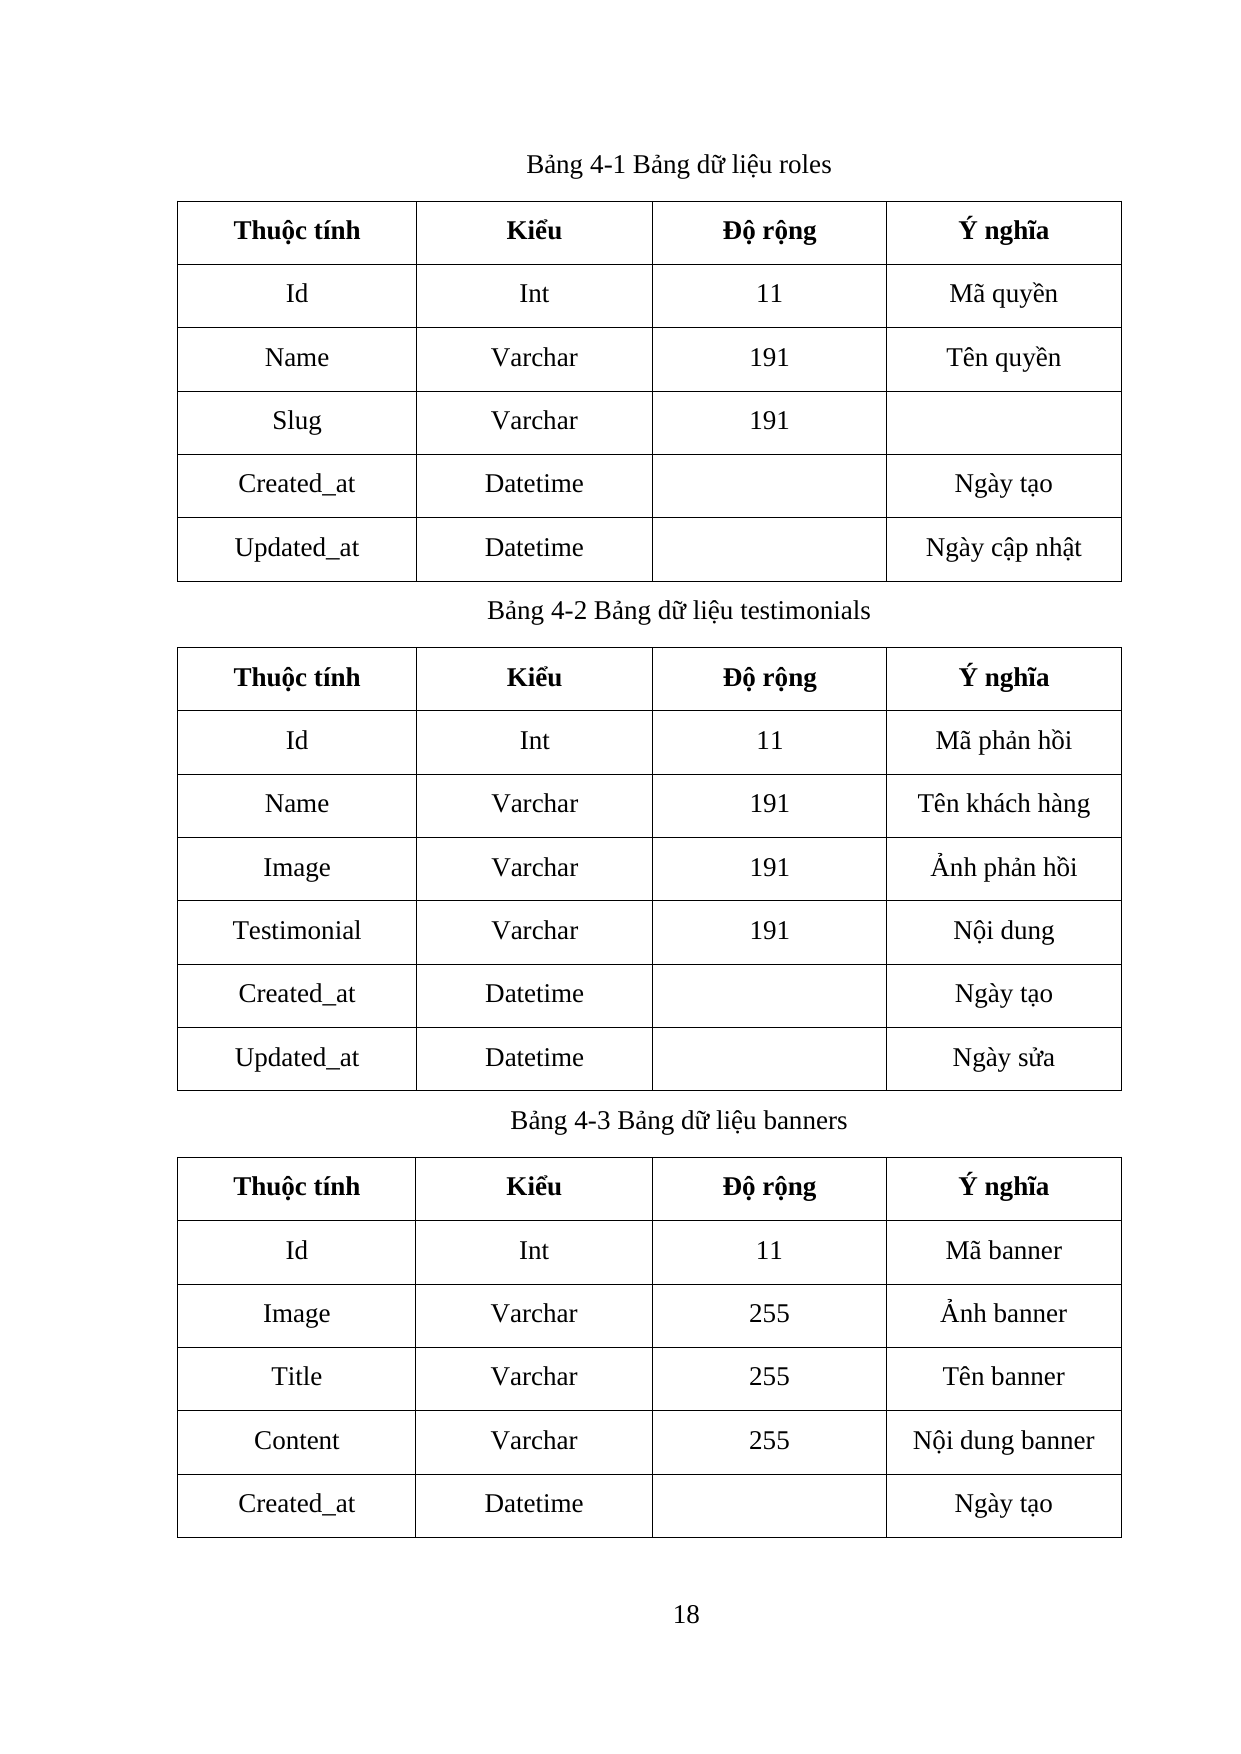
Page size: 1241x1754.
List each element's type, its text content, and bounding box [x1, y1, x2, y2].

table_cell Id [178, 265, 416, 327]
text Bảng 4-1 Bảng dữ liệu roles [177, 148, 1121, 179]
table_header Thuộc tính [178, 1158, 415, 1220]
table_cell Ngày sửa [887, 1028, 1121, 1090]
table_cell Ngày tạo [887, 965, 1121, 1027]
table_cell Int [417, 711, 652, 774]
table_cell Slug [178, 392, 416, 454]
table_header Thuộc tính [178, 202, 416, 264]
table_cell Mã banner [887, 1221, 1121, 1283]
table_cell 255 [653, 1285, 886, 1347]
table_header Kiểu [417, 202, 652, 264]
table_header Độ rộng [653, 202, 886, 264]
table_cell Varchar [416, 1285, 652, 1347]
table_cell 255 [653, 1411, 886, 1473]
table_cell Nội dung [887, 901, 1121, 964]
table_cell Datetime [417, 965, 652, 1027]
table_cell Created_at [178, 1475, 415, 1537]
table_cell Content [178, 1411, 415, 1473]
table_header Thuộc tính [178, 648, 416, 710]
table_cell Mã phản hồi [887, 711, 1121, 774]
table_cell Varchar [417, 838, 652, 900]
table_cell Ngày tạo [887, 455, 1121, 517]
table_cell Name [178, 328, 416, 391]
table_cell [653, 518, 886, 581]
table_cell Title [178, 1348, 415, 1410]
table_cell Varchar [417, 328, 652, 391]
table_cell [653, 1475, 886, 1537]
table_cell Mã quyền [887, 265, 1121, 327]
table_cell [653, 1028, 886, 1090]
table_header Độ rộng [653, 1158, 886, 1220]
table_header Ý nghĩa [887, 202, 1121, 264]
table_cell Id [178, 1221, 415, 1283]
table_cell Datetime [417, 518, 652, 581]
table_cell Created_at [178, 455, 416, 517]
text Bảng 4-3 Bảng dữ liệu banners [177, 1104, 1121, 1135]
table_cell [653, 455, 886, 517]
table_cell Nội dung banner [887, 1411, 1121, 1473]
text Bảng 4-2 Bảng dữ liệu testimonials [177, 594, 1121, 625]
table_cell Tên quyền [887, 328, 1121, 391]
table_cell Updated_at [178, 1028, 416, 1090]
table_cell 11 [653, 265, 886, 327]
table_header Ý nghĩa [887, 648, 1121, 710]
table_cell Int [417, 265, 652, 327]
table_cell Datetime [416, 1475, 652, 1537]
table_cell 255 [653, 1348, 886, 1410]
table_cell 191 [653, 328, 886, 391]
table_cell 11 [653, 1221, 886, 1283]
table_cell Tên banner [887, 1348, 1121, 1410]
table_cell 191 [653, 901, 886, 964]
table_cell [653, 965, 886, 1027]
table_cell [887, 392, 1121, 454]
table_cell Created_at [178, 965, 416, 1027]
table_cell 191 [653, 392, 886, 454]
table_cell Ảnh phản hồi [887, 838, 1121, 900]
table_cell Testimonial [178, 901, 416, 964]
table_cell Varchar [416, 1348, 652, 1410]
table_header Kiểu [416, 1158, 652, 1220]
table_cell Ngày tạo [887, 1475, 1121, 1537]
table_cell Varchar [417, 775, 652, 837]
table_cell Image [178, 1285, 415, 1347]
table_header Độ rộng [653, 648, 886, 710]
table_cell Ảnh banner [887, 1285, 1121, 1347]
table_cell Varchar [417, 901, 652, 964]
table_cell Tên khách hàng [887, 775, 1121, 837]
table_cell 191 [653, 775, 886, 837]
table_cell Updated_at [178, 518, 416, 581]
table_cell Id [178, 711, 416, 774]
table_cell Varchar [416, 1411, 652, 1473]
table_cell Int [416, 1221, 652, 1283]
table_cell Ngày cập nhật [887, 518, 1121, 581]
table_cell Varchar [417, 392, 652, 454]
table_header Kiểu [417, 648, 652, 710]
table_cell Datetime [417, 1028, 652, 1090]
table_cell 11 [653, 711, 886, 774]
table_header Ý nghĩa [887, 1158, 1121, 1220]
table_cell Image [178, 838, 416, 900]
table_cell 191 [653, 838, 886, 900]
table_cell Name [178, 775, 416, 837]
table_cell Datetime [417, 455, 652, 517]
